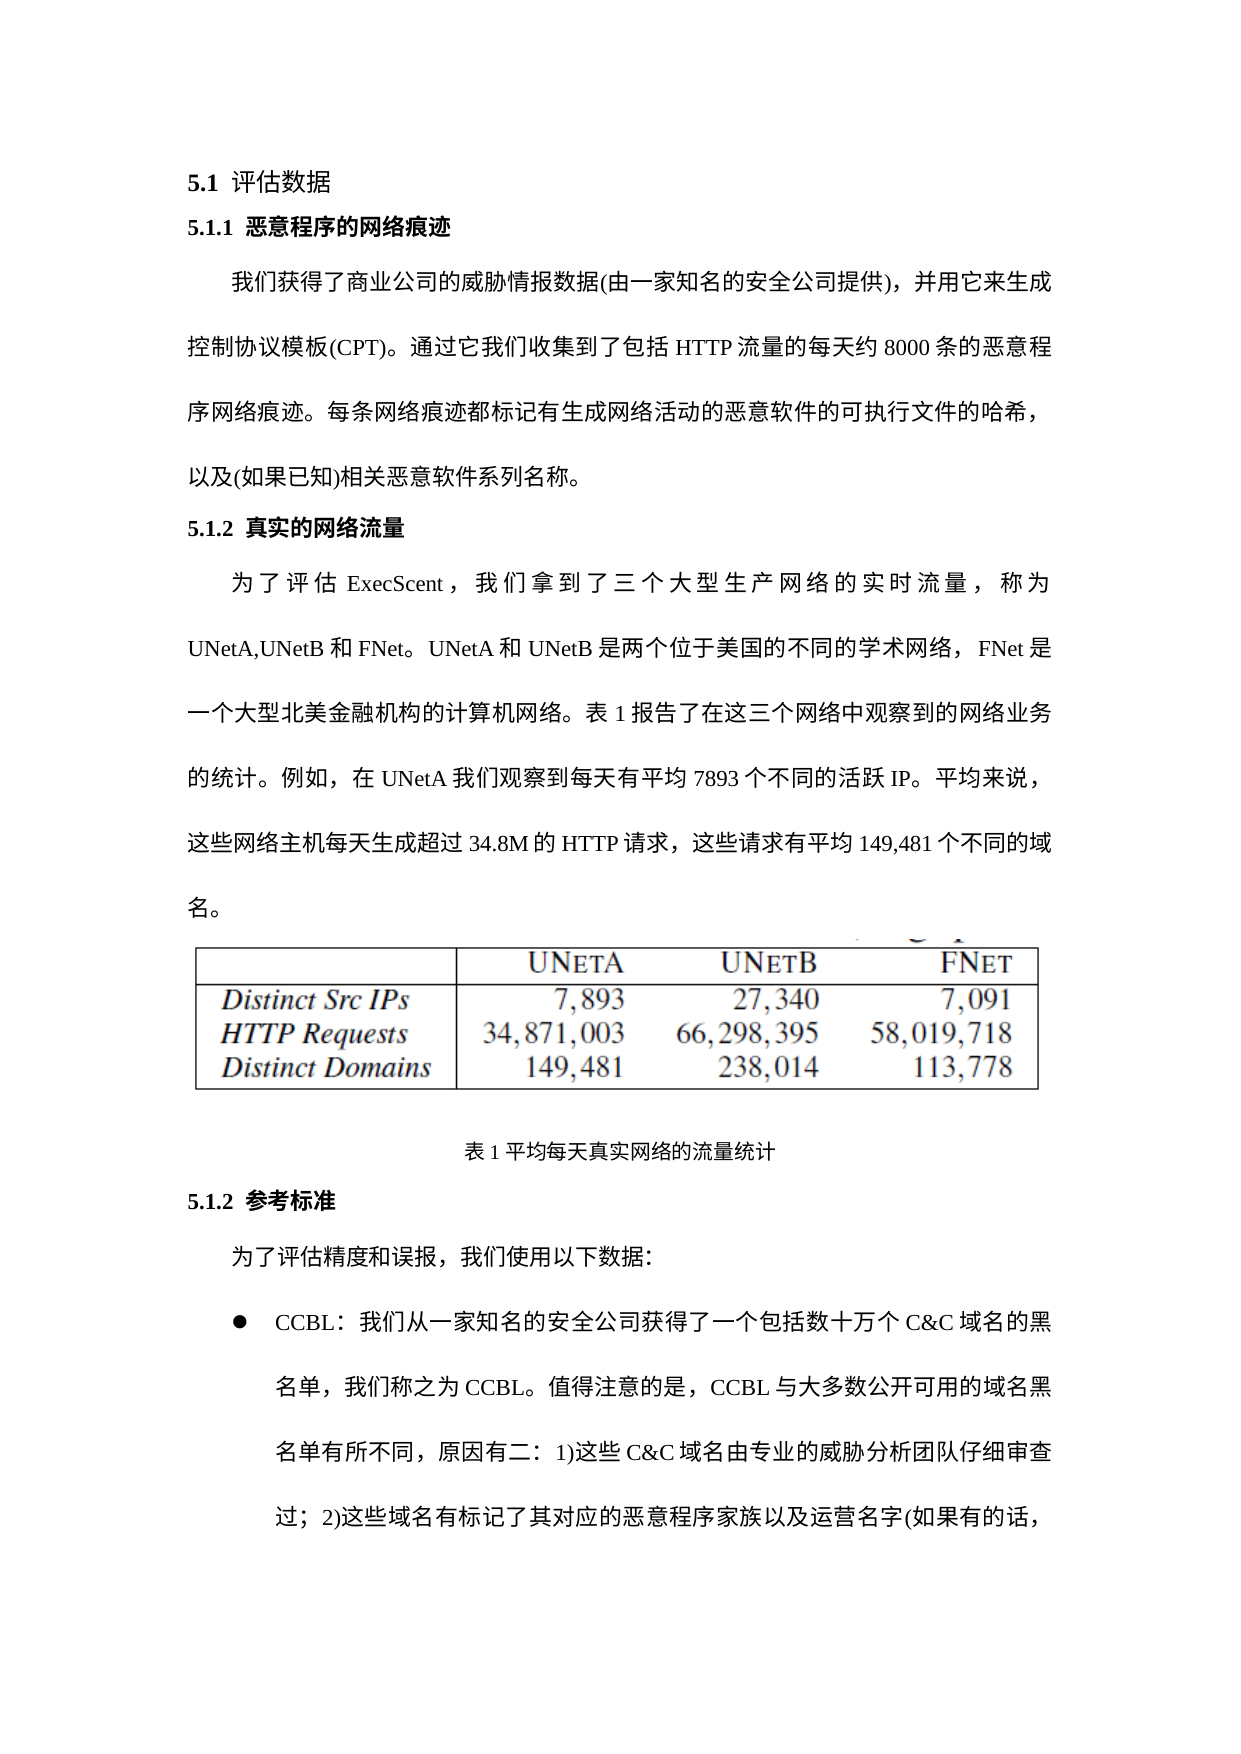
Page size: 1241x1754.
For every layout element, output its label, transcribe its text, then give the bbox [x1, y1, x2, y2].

text 为了评估ExecScent，我们拿到了三个大型生产网络的实时流量，称为UNetA,UNetB和FNet。UNetA和UNetB是两个位于美国的不同的学术网络，FNet是一个大型北美金融机构的计算机网络。表1报告了在这三个网络中观察到的网络业务的统计。例如，在UNetA我们观察到每天有平均7893个不同的活跃IP。平均来说，这些网络主机每天生成超过34.8M的HTTP请求，这些请求有平均149,481个不同的域名。 [187, 549, 1053, 939]
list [231, 1288, 1053, 1548]
text 为了评估精度和误报，我们使用以下数据： [187, 1223, 1053, 1288]
text 5.1.1 恶意程序的网络痕迹 [187, 208, 1053, 242]
picture [187, 939, 1053, 1104]
text 表1 平均每天真实网络的流量统计 [187, 1134, 1053, 1167]
text 5.1.2 真实的网络流量 [187, 510, 1053, 543]
text 5.1 评估数据 [187, 162, 1053, 198]
text 我们获得了商业公司的威胁情报数据(由一家知名的安全公司提供)，并用它来生成控制协议模板(CPT)。通过它我们收集到了包括HTTP流量的每天约8000条的恶意程序网络痕迹。每条网络痕迹都标记有生成网络活动的恶意软件的可执行文件的哈希，以及(如果已知)相关恶意软件系列名称。 [187, 248, 1053, 508]
text 5.1.2 参考标准 [187, 1183, 1053, 1216]
